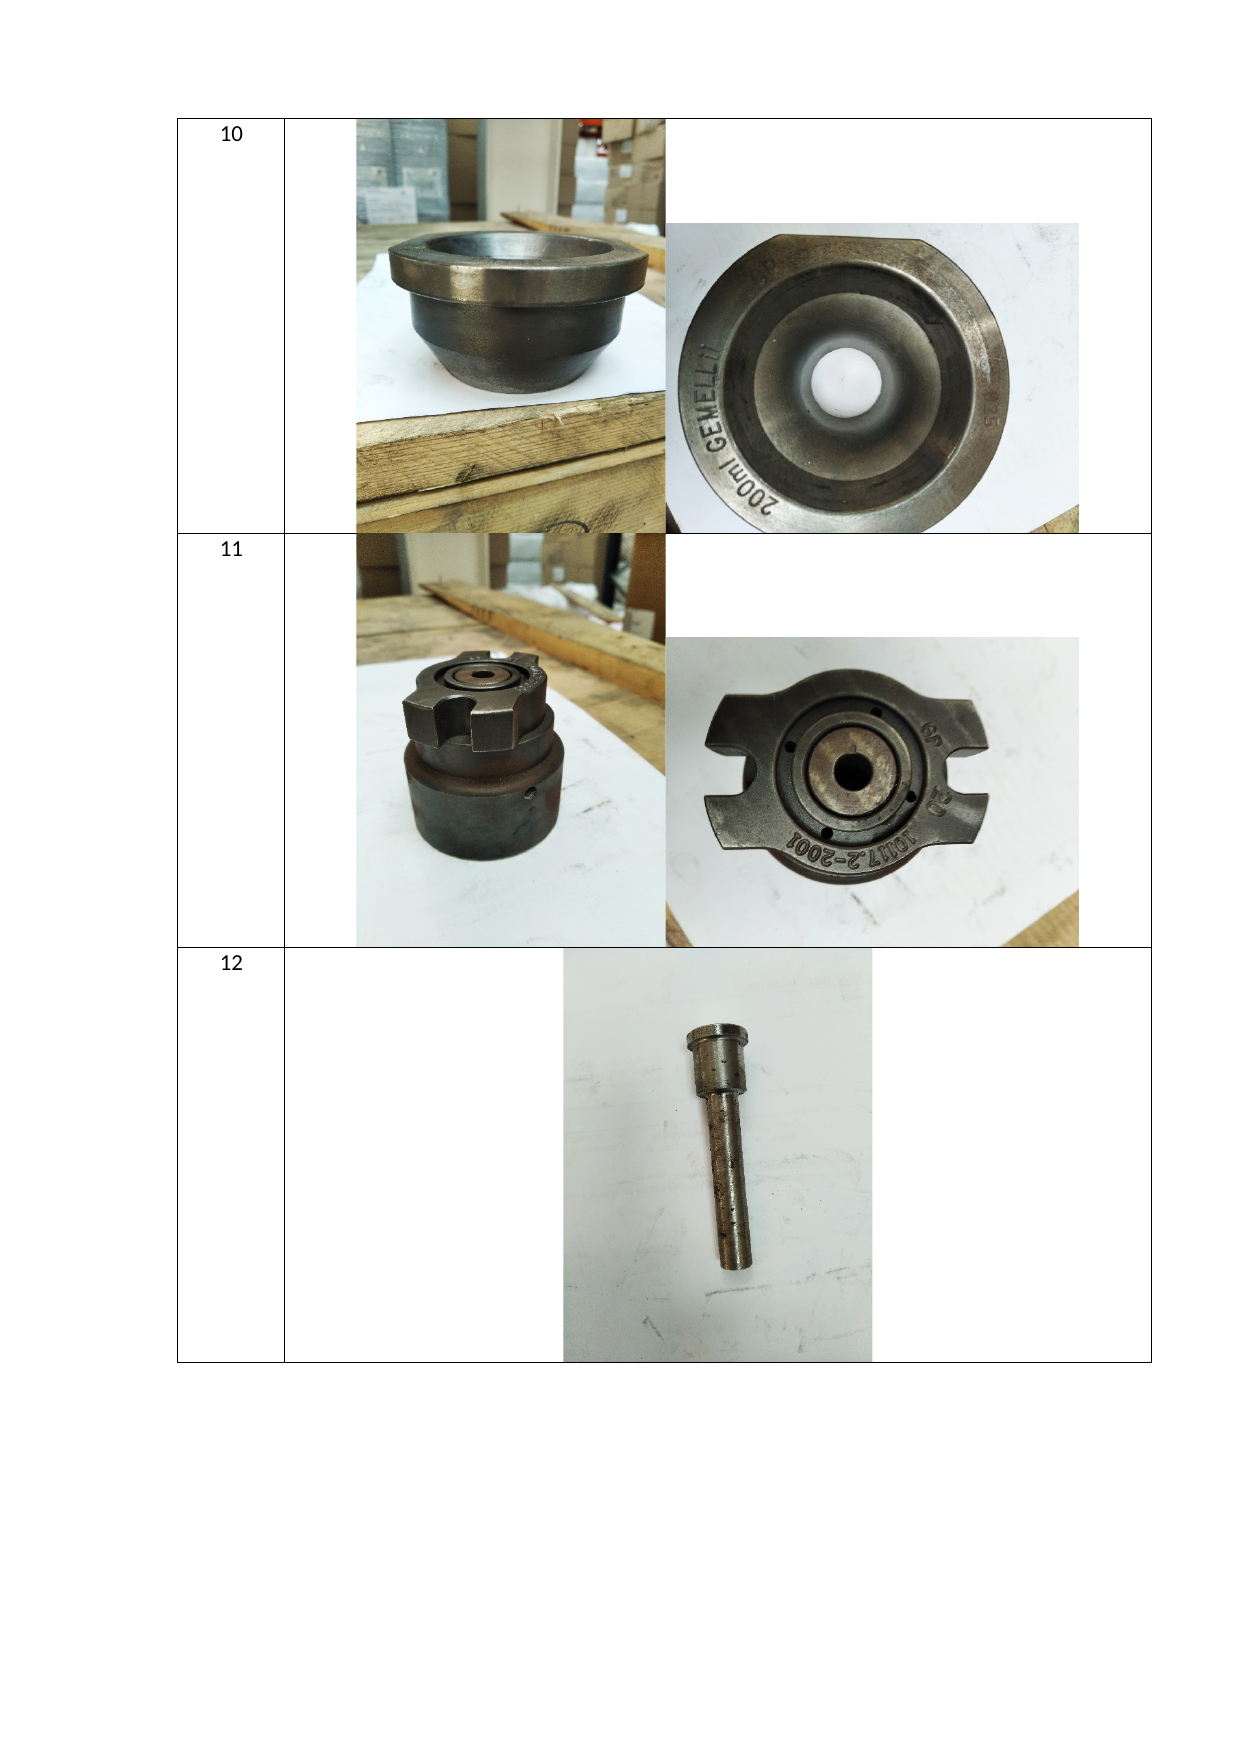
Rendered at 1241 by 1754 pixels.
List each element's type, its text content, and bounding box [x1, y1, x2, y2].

table_cell [666, 119, 1151, 533]
picture [563, 948, 873, 1362]
table_cell [873, 948, 1151, 1362]
picture [356, 119, 1079, 947]
table_cell [285, 948, 563, 1362]
table_cell 12 [178, 948, 284, 1362]
table_cell [285, 119, 356, 533]
table_cell [285, 534, 356, 947]
table_cell 11 [178, 534, 284, 947]
table_cell [666, 534, 1151, 947]
table_cell 10 [178, 119, 284, 533]
